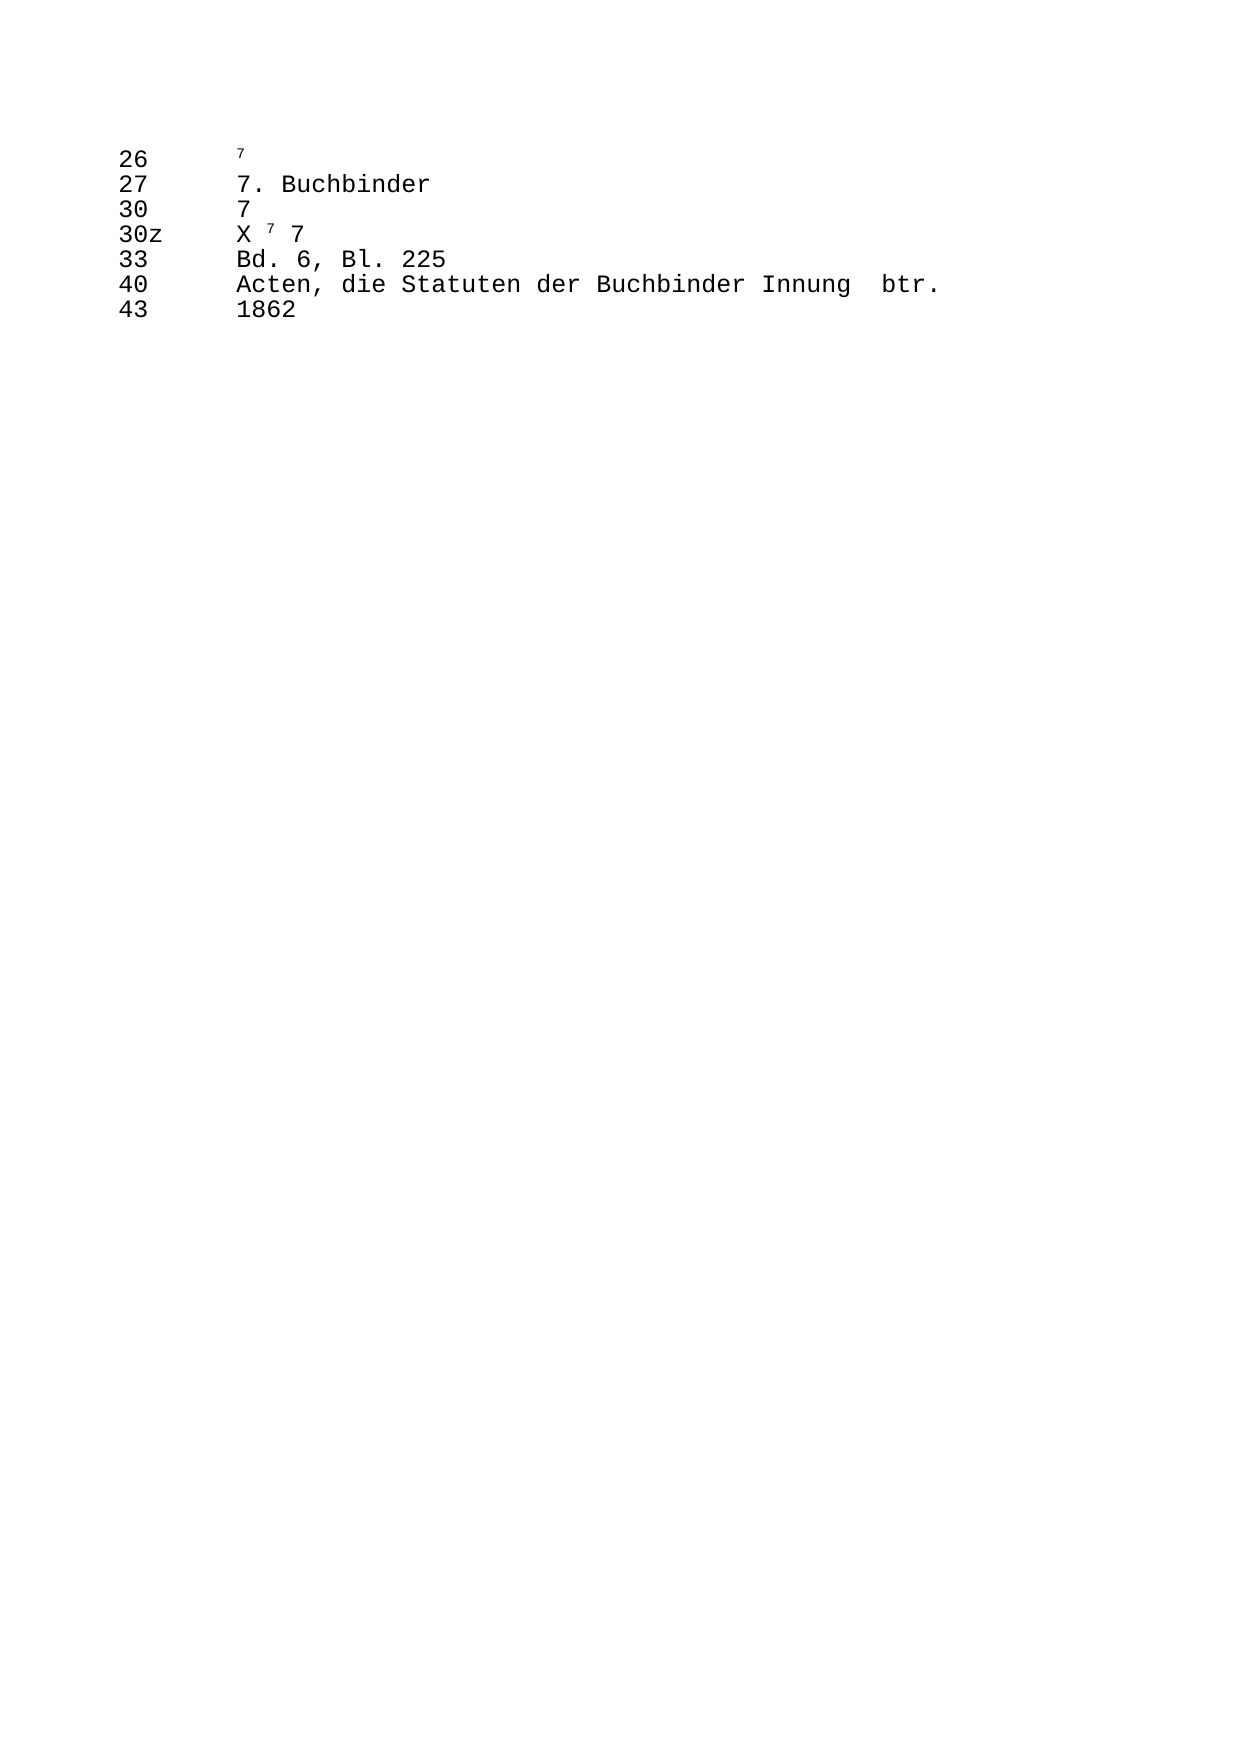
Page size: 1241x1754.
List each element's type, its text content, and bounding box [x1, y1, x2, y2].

text 26 7 [118, 148, 1122, 173]
text 33 Bd. 6, Bl. 225 [118, 248, 1122, 273]
text 43 1862 [118, 298, 1122, 323]
text 30z X 7 7 [118, 223, 1122, 248]
text 27 7. Buchbinder [118, 173, 1122, 198]
text 40 Acten, die Statuten der k[1{s[Buchbinder]s Innung} 2{<Zwickau>}]k btr. [118, 273, 1122, 298]
text 30 7 [118, 198, 1122, 223]
